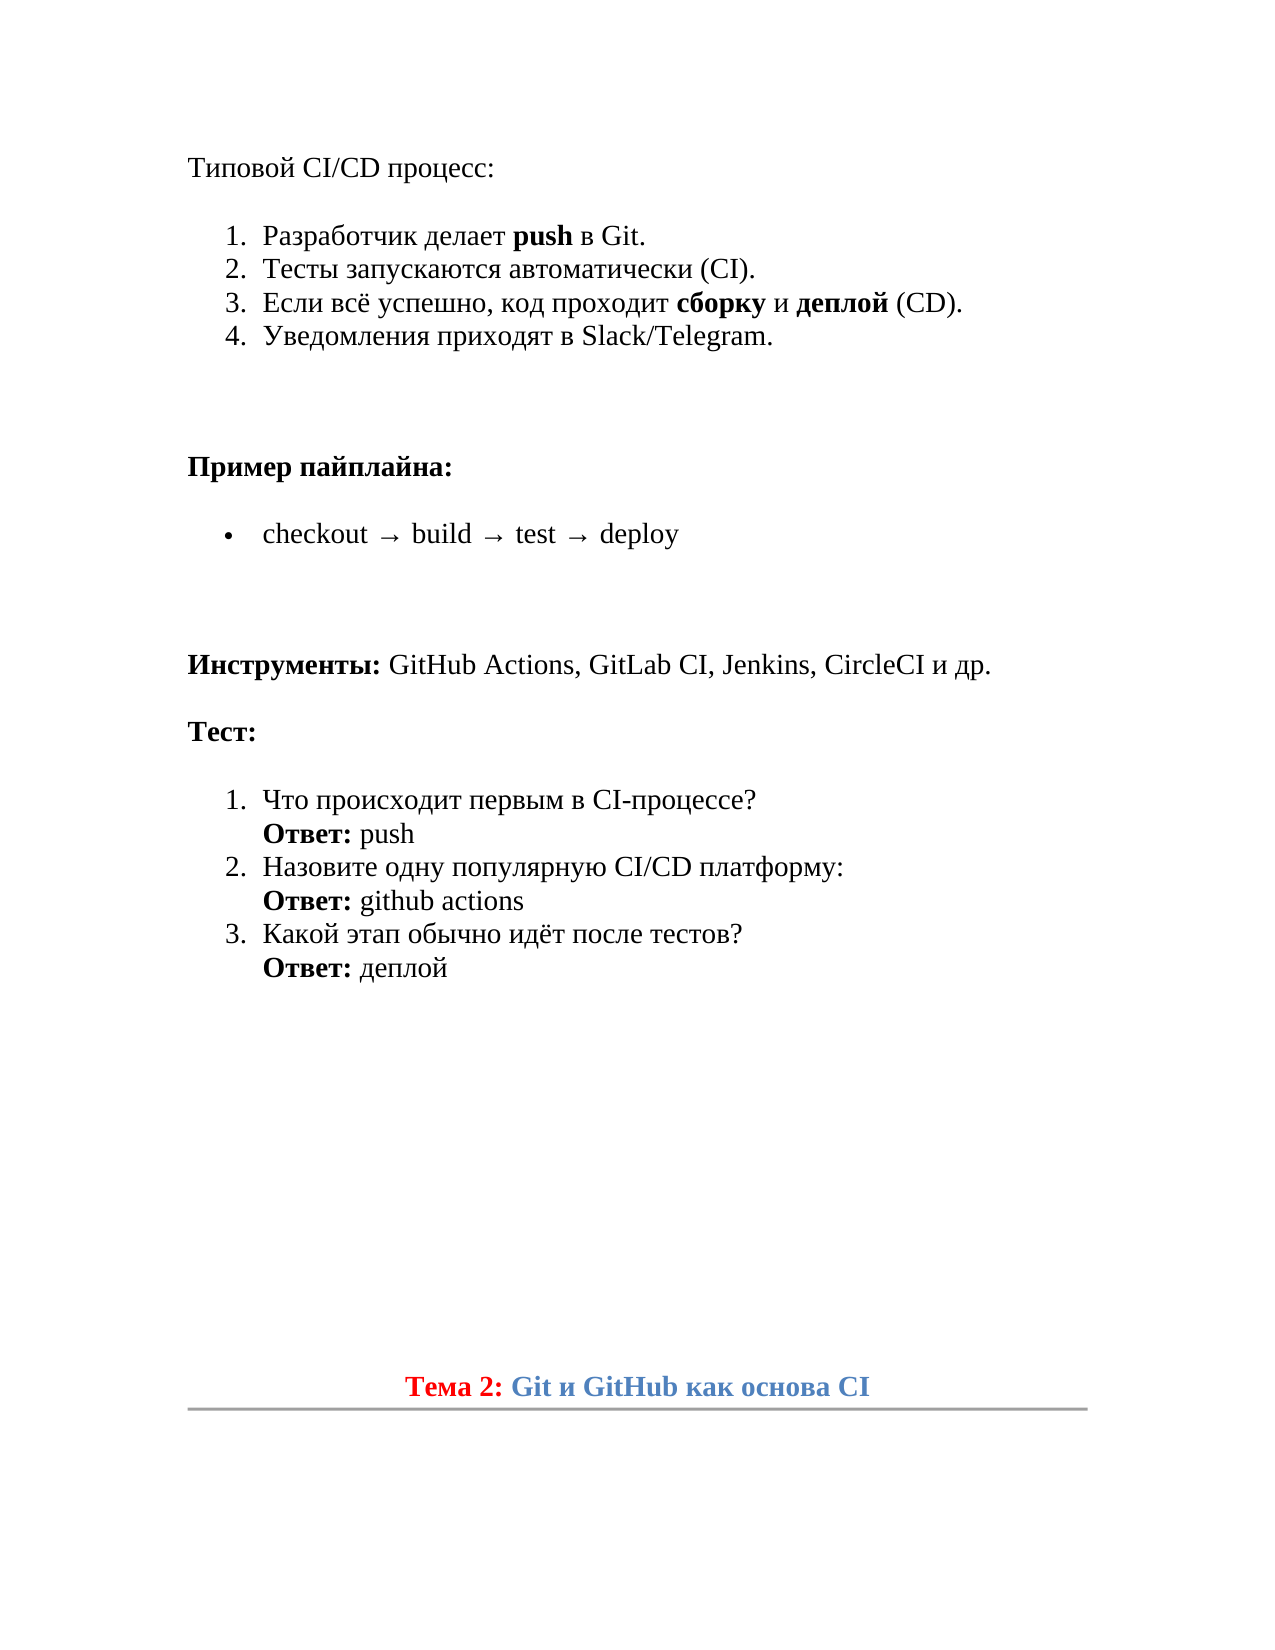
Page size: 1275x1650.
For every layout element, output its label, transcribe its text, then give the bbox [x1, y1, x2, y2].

list Если всё успешно, код проходит сборку и деплой (CD). [225, 285, 1087, 318]
list Назовите одну популярную CI/CD платформу: Ответ: github actions [225, 849, 1087, 916]
subtitle Тема 2: Git и GitHub как основа CI [187, 1369, 1087, 1402]
text Типовой CI/CD процесс: [187, 150, 1087, 183]
list Разработчик делает push в Git. [225, 218, 1087, 251]
list Уведомления приходят в Slack/Telegram. [225, 318, 1087, 352]
list Тесты запускаются автоматически (CI). [225, 251, 1087, 285]
list checkout → build → test → deploy [225, 516, 1087, 550]
list Какой этап обычно идёт после тестов? Ответ: деплой [225, 916, 1087, 983]
list Что происходит первым в CI-процессе? Ответ: push [225, 782, 1087, 849]
text Тест: [187, 714, 1087, 748]
text Пример пайплайна: [187, 449, 1087, 482]
text Инструменты: GitHub Actions, GitLab CI, Jenkins, CircleCI и др. [187, 647, 1087, 680]
